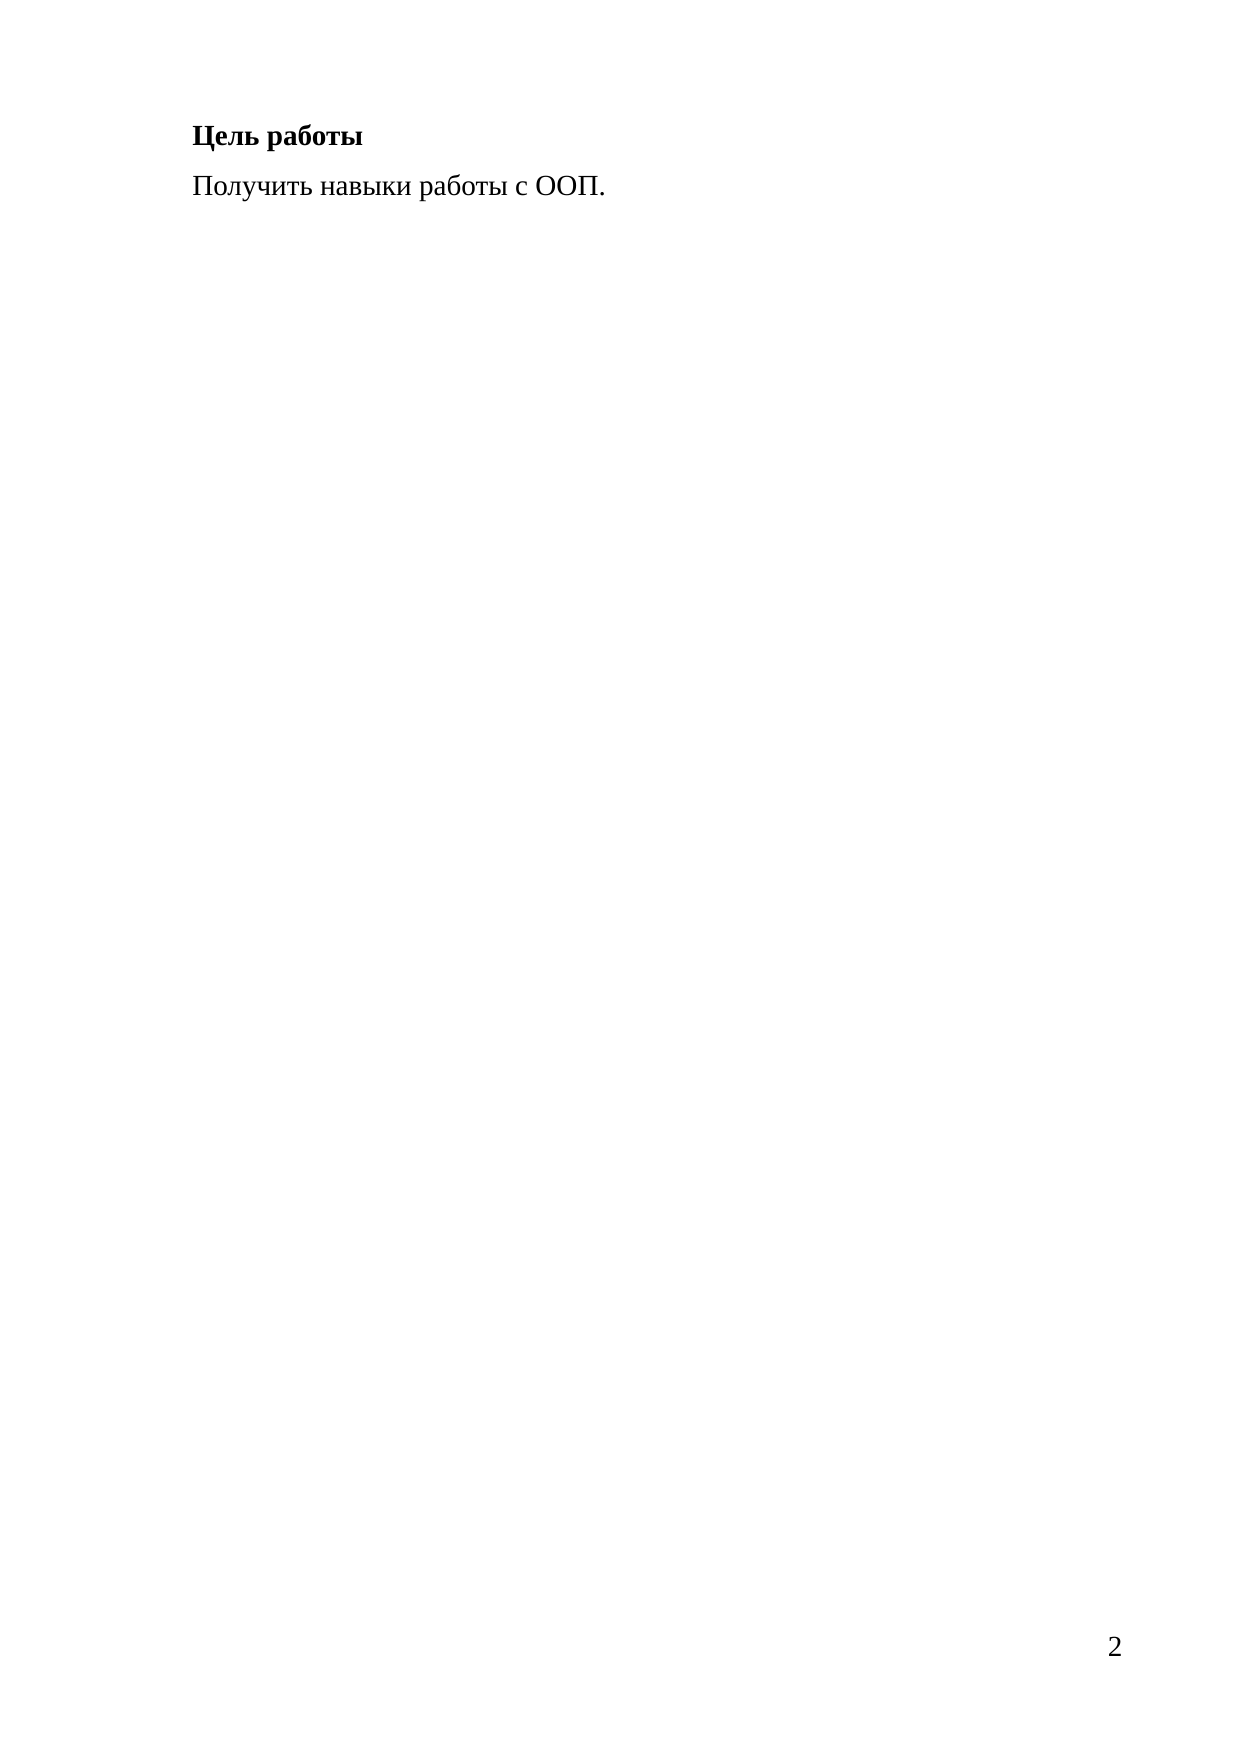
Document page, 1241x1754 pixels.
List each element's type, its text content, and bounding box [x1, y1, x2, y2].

text Получить навыки работы с ООП. [118, 168, 1122, 202]
subtitle Цель работы [118, 118, 1122, 152]
